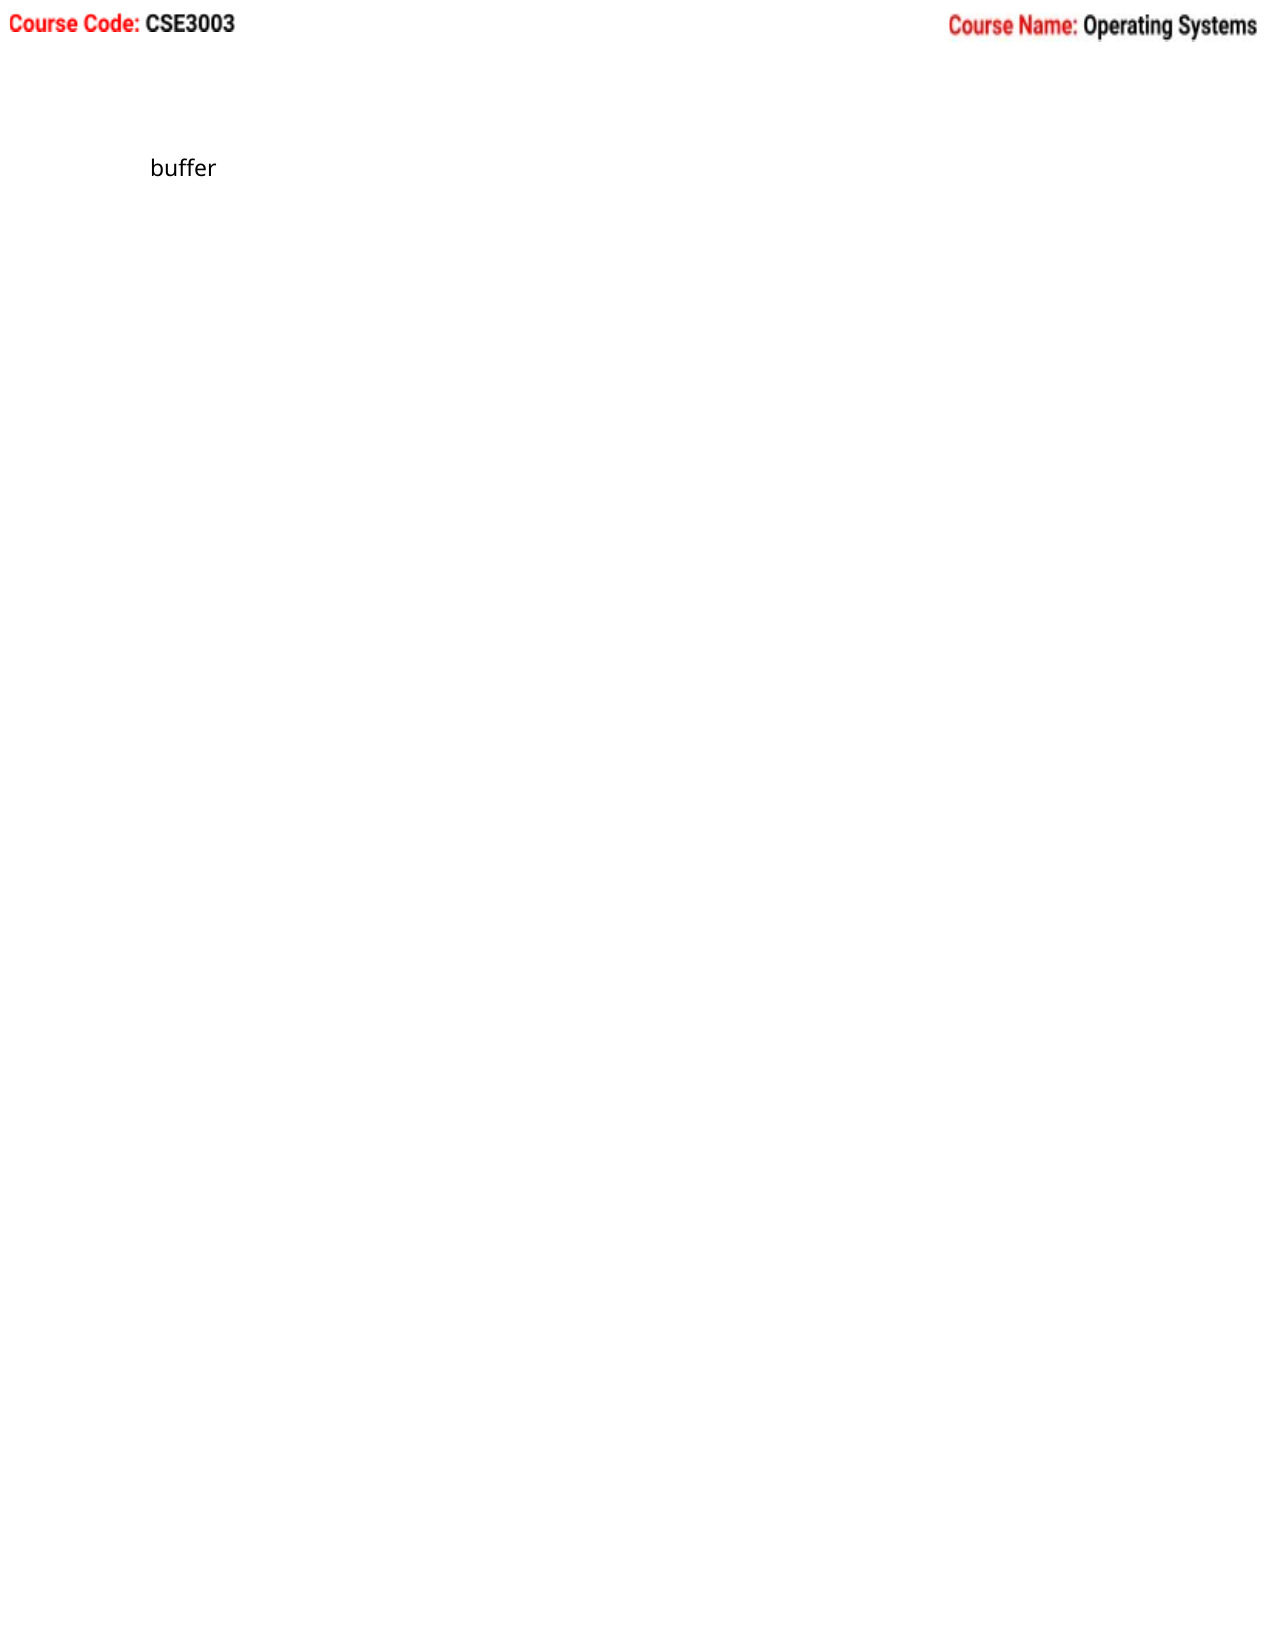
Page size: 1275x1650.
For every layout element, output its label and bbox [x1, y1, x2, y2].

text [150, 152, 660, 183]
picture [9, 13, 235, 32]
picture [949, 13, 1257, 42]
